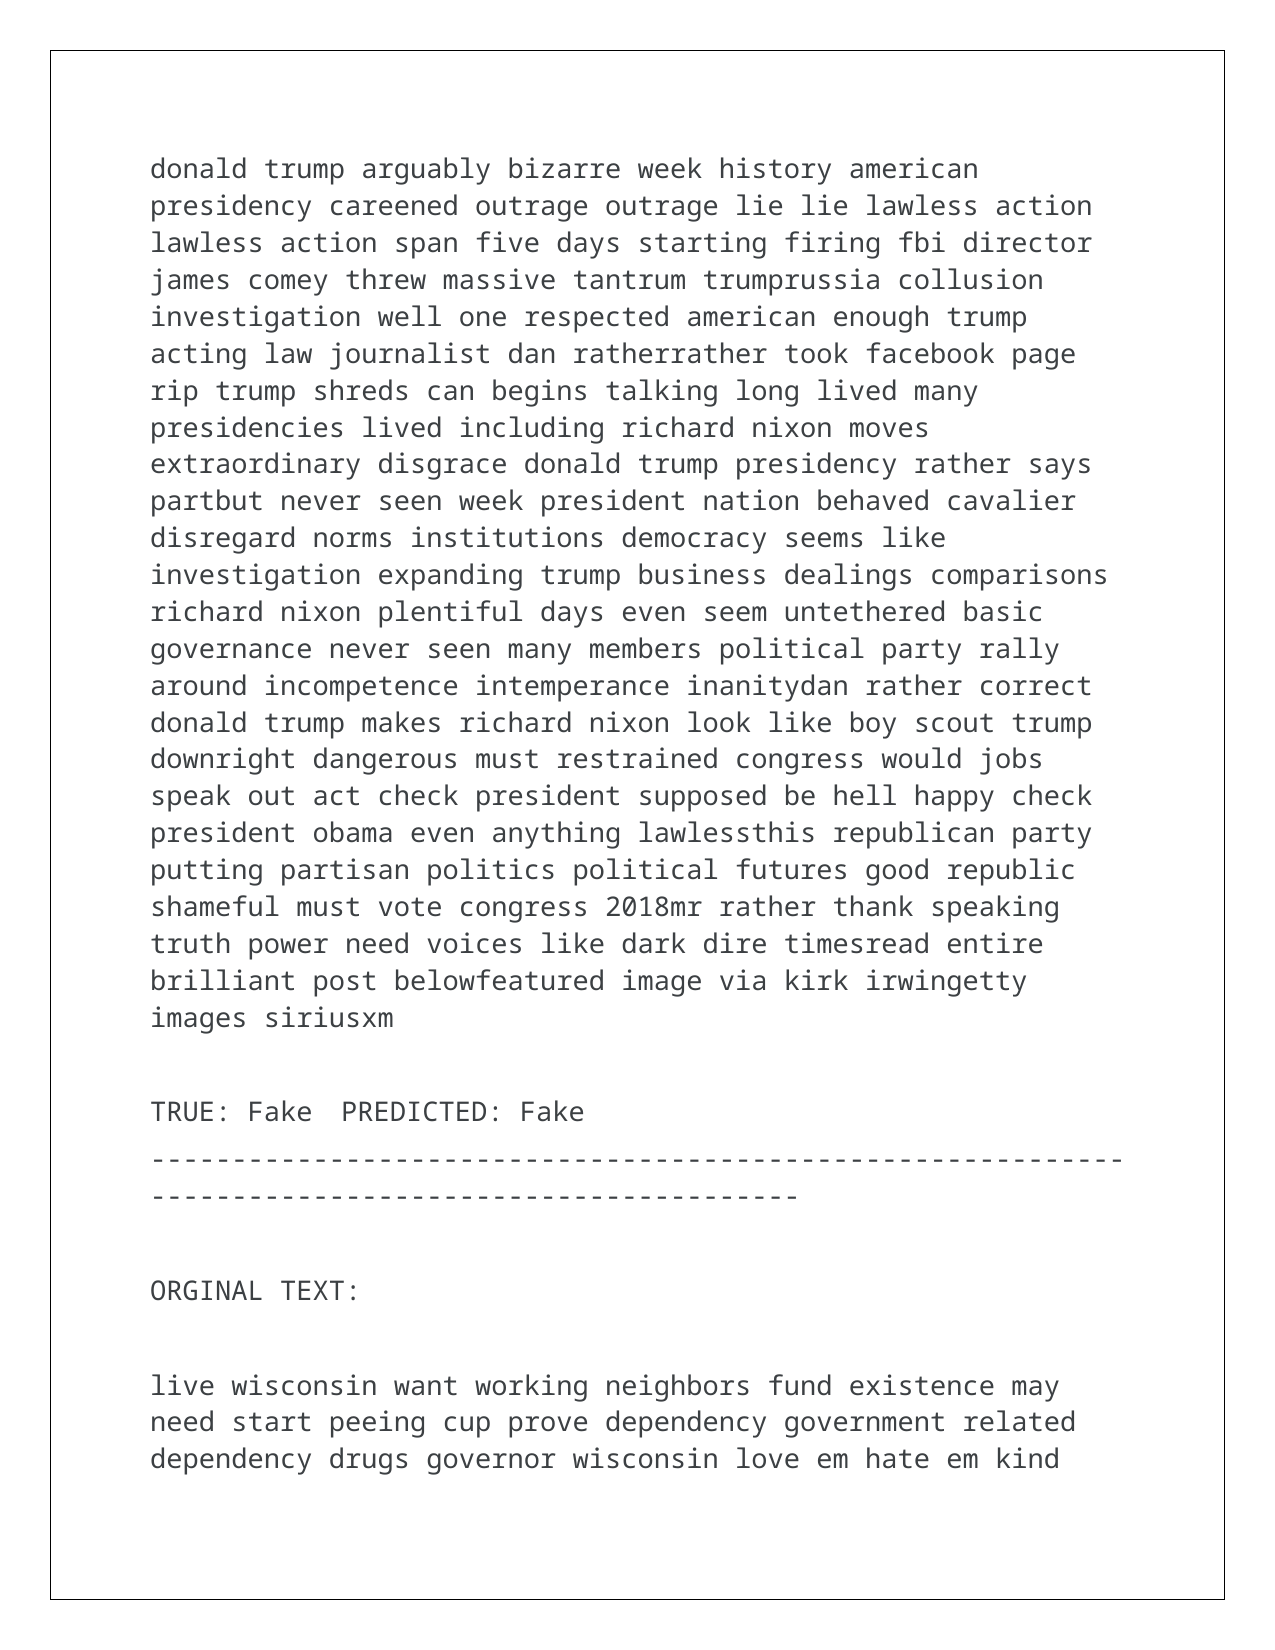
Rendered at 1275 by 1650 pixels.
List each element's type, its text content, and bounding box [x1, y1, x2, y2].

text ORGINAL TEXT: [150, 1271, 1125, 1308]
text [150, 1366, 1125, 1477]
text ---------------------------------------------------------------------------------------------------- [150, 1140, 1125, 1214]
text donald trump arguably bizarre week history american presidency careened outrage outrage lie lie lawless action lawless action span five days starting firing fbi director james comey threw massive tantrum trumprussia collusion investigation well one respected american enough trump acting law journalist dan ratherrather took facebook page rip trump shreds can begins talking long lived many presidencies lived including richard nixon moves extraordinary disgrace donald trump presidency rather says partbut never seen week president nation behaved cavalier disregard norms institutions democracy seems like investigation expanding trump business dealings comparisons richard nixon plentiful days even seem untethered basic governance never seen many members political party rally around incompetence intemperance inanitydan rather correct donald trump makes richard nixon look like boy scout trump downright dangerous must restrained congress would jobs speak out act check president supposed be hell happy check president obama even anything lawlessthis republican party putting partisan politics political futures good republic shameful must vote congress 2018mr rather thank speaking truth power need voices like dark dire timesread entire brilliant post belowfeatured image via kirk irwingetty images siriusxm [150, 150, 1125, 1035]
text TRUE: Fake PREDICTED: Fake [150, 1093, 1125, 1129]
